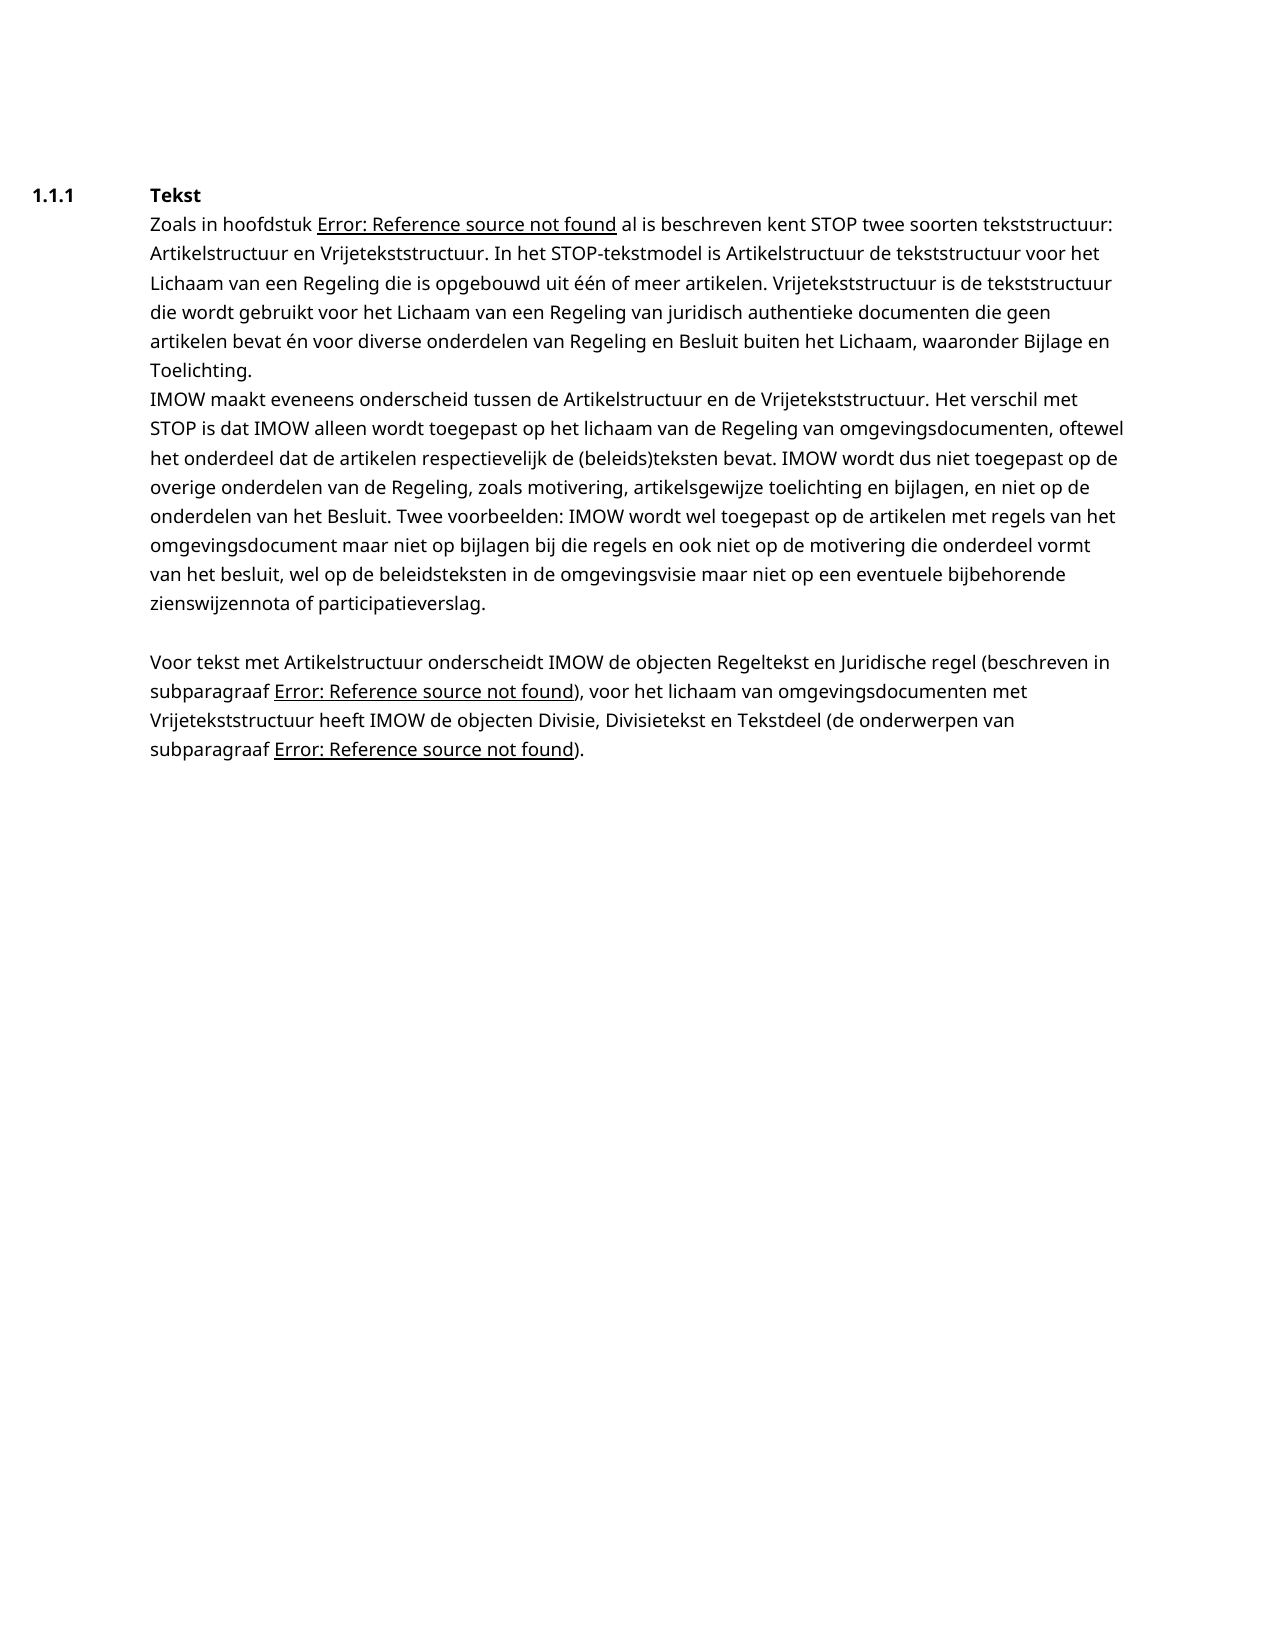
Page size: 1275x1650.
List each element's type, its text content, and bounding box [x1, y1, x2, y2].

text IMOW maakt eveneens onderscheid tussen de Artikelstructuur en de Vrijetekststructuur. Het verschil met STOP is dat IMOW alleen wordt toegepast op het lichaam van de Regeling van omgevingsdocumenten, oftewel het onderdeel dat de artikelen respectievelijk de (beleids)teksten bevat. IMOW wordt dus niet toegepast op de overige onderdelen van de Regeling, zoals motivering, artikelsgewijze toelichting en bijlagen, en niet op de onderdelen van het Besluit. Twee voorbeelden: IMOW wordt wel toegepast op de artikelen met regels van het omgevingsdocument maar niet op bijlagen bij die regels en ook niet op de motivering die onderdeel vormt van het besluit, wel op de beleidsteksten in de omgevingsvisie maar niet op een eventuele bijbehorende zienswijzennota of participatieverslag. [150, 383, 1125, 617]
text Zoals in hoofdstuk 5 al is beschreven kent STOP twee soorten tekststructuur: Artikelstructuur en Vrijetekststructuur. In het STOP-tekstmodel is Artikelstructuur de tekststructuur voor het Lichaam van een Regeling die is opgebouwd uit één of meer artikelen. Vrijetekststructuur is de tekststructuur die wordt gebruikt voor het Lichaam van een Regeling van juridisch authentieke documenten die geen artikelen bevat én voor diverse onderdelen van Regeling en Besluit buiten het Lichaam, waaronder Bijlage en Toelichting. [150, 208, 1125, 383]
text Voor tekst met Artikelstructuur onderscheidt IMOW de objecten Regeltekst en Juridische regel (beschreven in subparagraaf 6.1.1.1), voor het lichaam van omgevingsdocumenten met Vrijetekststructuur heeft IMOW de objecten Divisie, Divisietekst en Tekstdeel (de onderwerpen van subparagraaf 6.1.1.2). [150, 646, 1125, 762]
subtitle Tekst [32, 179, 1125, 208]
